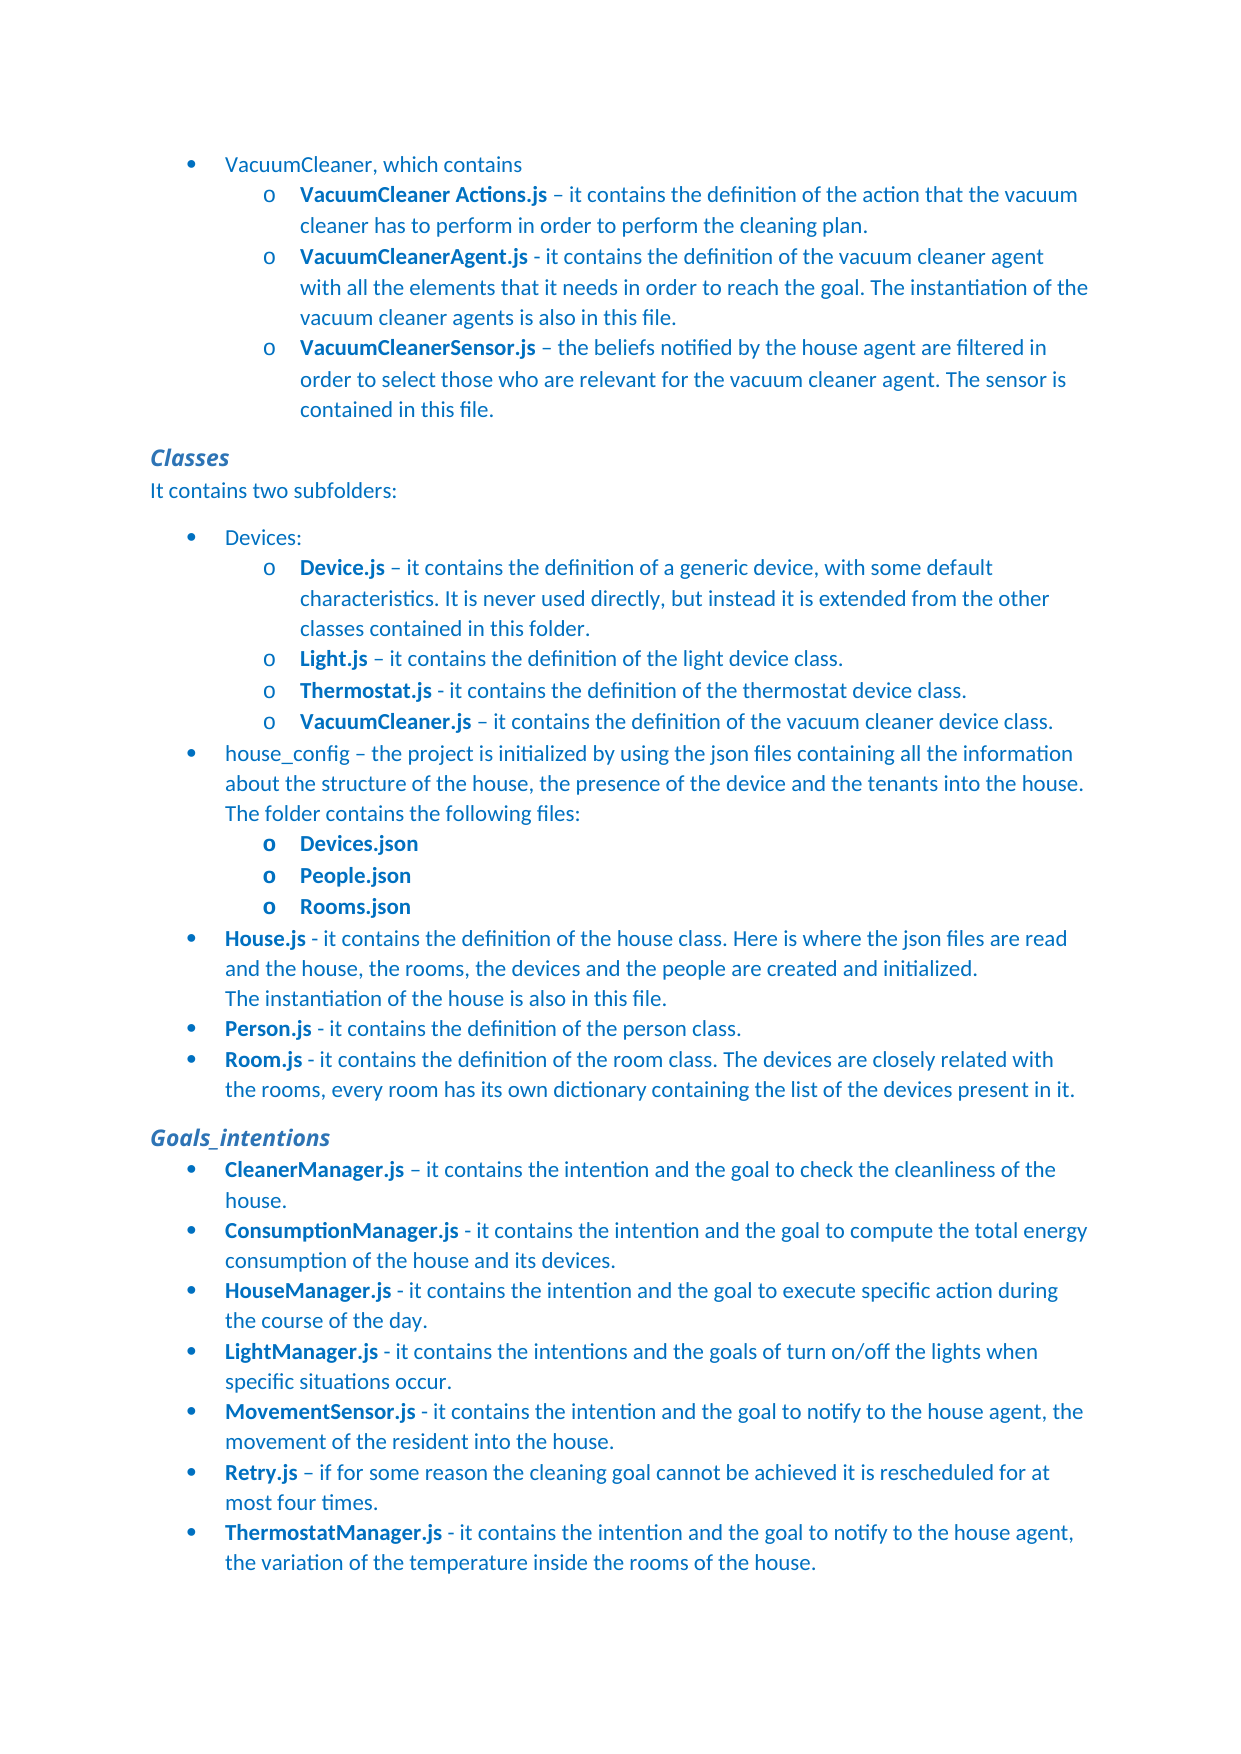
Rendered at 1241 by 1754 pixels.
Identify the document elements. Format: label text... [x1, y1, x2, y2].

list Devices.json [262, 829, 1090, 859]
list Rooms.json [262, 892, 1090, 922]
list Devices: [187, 523, 1090, 551]
list HouseManager.js - it contains the intention and the goal to execute specific action during the course of the day. [187, 1276, 1090, 1335]
list House.js - it contains the definition of the house class. Here is where the json files are read and the house, the rooms, the devices and the people are created and initialized. The instantiation of the house is also in this file. [187, 924, 1090, 1012]
list Device.js – it contains the definition of a generic device, with some default characteristics. It is never used directly, but instead it is extended from the other classes contained in this folder. [262, 553, 1090, 642]
list VacuumCleaner, which contains [187, 150, 1090, 178]
list VacuumCleanerAgent.js - it contains the definition of the vacuum cleaner agent with all the elements that it needs in order to reach the goal. The instantiation of the vacuum cleaner agents is also in this file. [262, 242, 1090, 331]
list VacuumCleaner.js – it contains the definition of the vacuum cleaner device class. [262, 707, 1090, 737]
list Room.js - it contains the definition of the room class. The devices are closely related with the rooms, every room has its own dictionary containing the list of the devices present in it. [187, 1045, 1090, 1103]
list VacuumCleaner Actions.js – it contains the definition of the action that the vacuum cleaner has to perform in order to perform the cleaning plan. [262, 180, 1090, 239]
list MovementSensor.js - it contains the intention and the goal to notify to the house agent, the movement of the resident into the house. [187, 1397, 1090, 1456]
list Light.js – it contains the definition of the light device class. [262, 644, 1090, 674]
list Thermostat.js - it contains the definition of the thermostat device class. [262, 676, 1090, 705]
list house_config – the project is initialized by using the json files containing all the information about the structure of the house, the presence of the device and the tenants into the house. The folder contains the following files: [187, 739, 1090, 827]
subtitle Goals_intentions [150, 1122, 1090, 1153]
list VacuumCleanerSensor.js – the beliefs notified by the house agent are filtered in order to select those who are relevant for the vacuum cleaner agent. The sensor is contained in this file. [262, 333, 1090, 423]
list People.json [262, 861, 1090, 890]
text It contains two subfolders: [150, 476, 1090, 504]
list Person.js - it contains the definition of the person class. [187, 1014, 1090, 1043]
list ConsumptionManager.js - it contains the intention and the goal to compute the total energy consumption of the house and its devices. [187, 1216, 1090, 1274]
subtitle Classes [150, 442, 1090, 473]
list Retry.js – if for some reason the cleaning goal cannot be achieved it is rescheduled for at most four times. [187, 1458, 1090, 1516]
list LightManager.js - it contains the intentions and the goals of turn on/off the lights when specific situations occur. [187, 1337, 1090, 1395]
list ThermostatManager.js - it contains the intention and the goal to notify to the house agent, the variation of the temperature inside the rooms of the house. [187, 1518, 1090, 1576]
list CleanerManager.js – it contains the intention and the goal to check the cleanliness of the house. [187, 1156, 1090, 1214]
